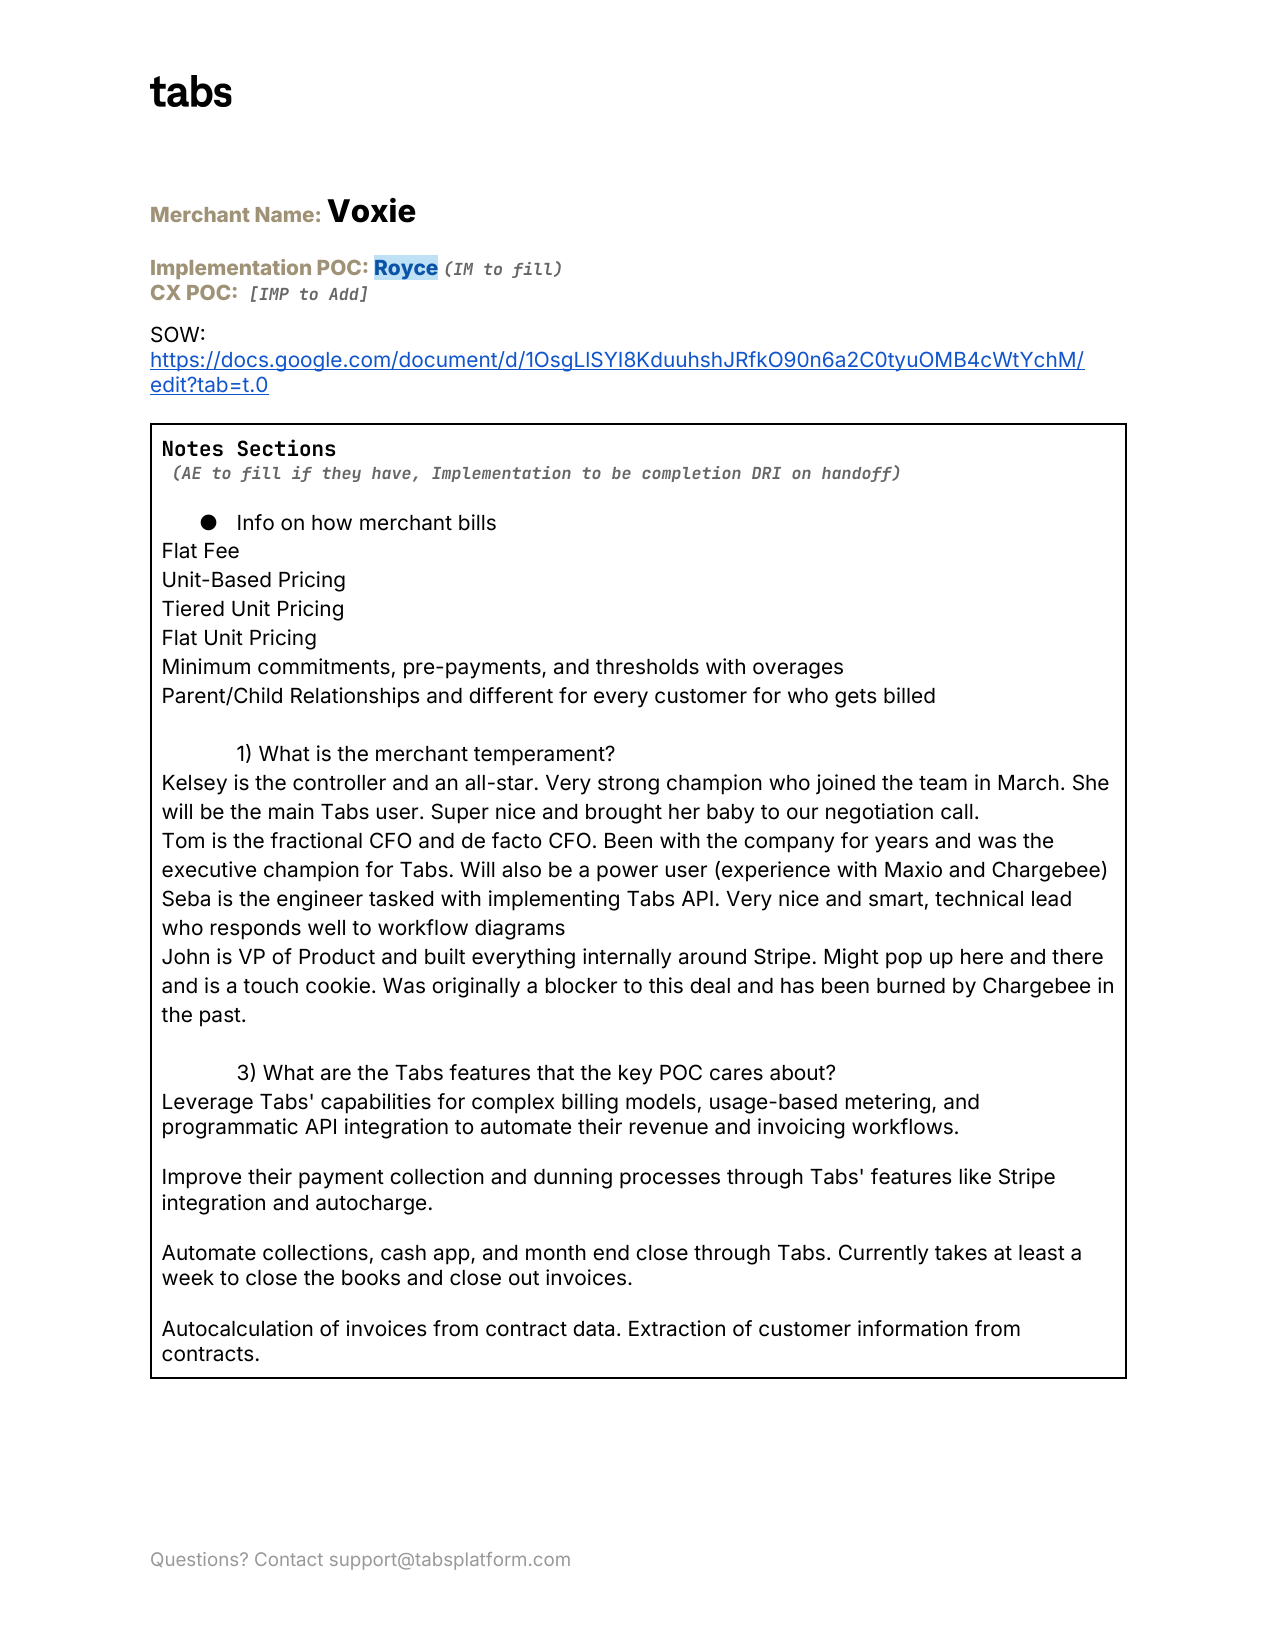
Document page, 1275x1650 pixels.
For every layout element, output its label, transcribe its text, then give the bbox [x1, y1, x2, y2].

table_header Notes Sections (AE to fill if they have, Implementation to be completion DRI on handoff) Info on how merchant bills Flat Fee Unit-Based Pricing Tiered Unit Pricing Flat Unit Pricing Minimum commitments, pre-payments, and thresholds with overages Parent/Child Relationships and different for every customer for who gets billed 1) What is the merchant temperament? Kelsey is the controller and an all-star. Very strong champion who joined the team in March. She will be the main Tabs user. Super nice and brought her baby to our negotiation call. Tom is the fractional CFO and de facto CFO. Been with the company for years and was the executive champion for Tabs. Will also be a power user (experience with Maxio and Chargebee) Seba is the engineer tasked with implementing Tabs API. Very nice and smart, technical lead who responds well to workflow diagrams John is VP of Product and built everything internally around Stripe. Might pop up here and there and is a touch cookie. Was originally a blocker to this deal and has been burned by Chargebee in the past. 3) What are the Tabs features that the key POC cares about? Leverage Tabs' capabilities for complex billing models, usage-based metering, and programmatic API integration to automate their revenue and invoicing workflows. Improve their payment collection and dunning processes through Tabs' features like Stripe integration and autocharge. Automate collections, cash app, and month end close through Tabs. Currently takes at least a week to close the books and close out invoices. Autocalculation of invoices from contract data. Extraction of customer information from contracts. [152, 425, 1125, 1377]
subtitle SOW: https://docs.google.com/document/d/1OsgLlSYI8KduuhshJRfkO90n6a2C0tyuOMB4cWtYchM/edit?tab=t.0 [150, 322, 1125, 397]
subtitle Merchant Name: Voxie Implementation POC: (IM to fill) CX POC: [IMP to Add] [150, 192, 1125, 305]
picture [150, 75, 232, 107]
